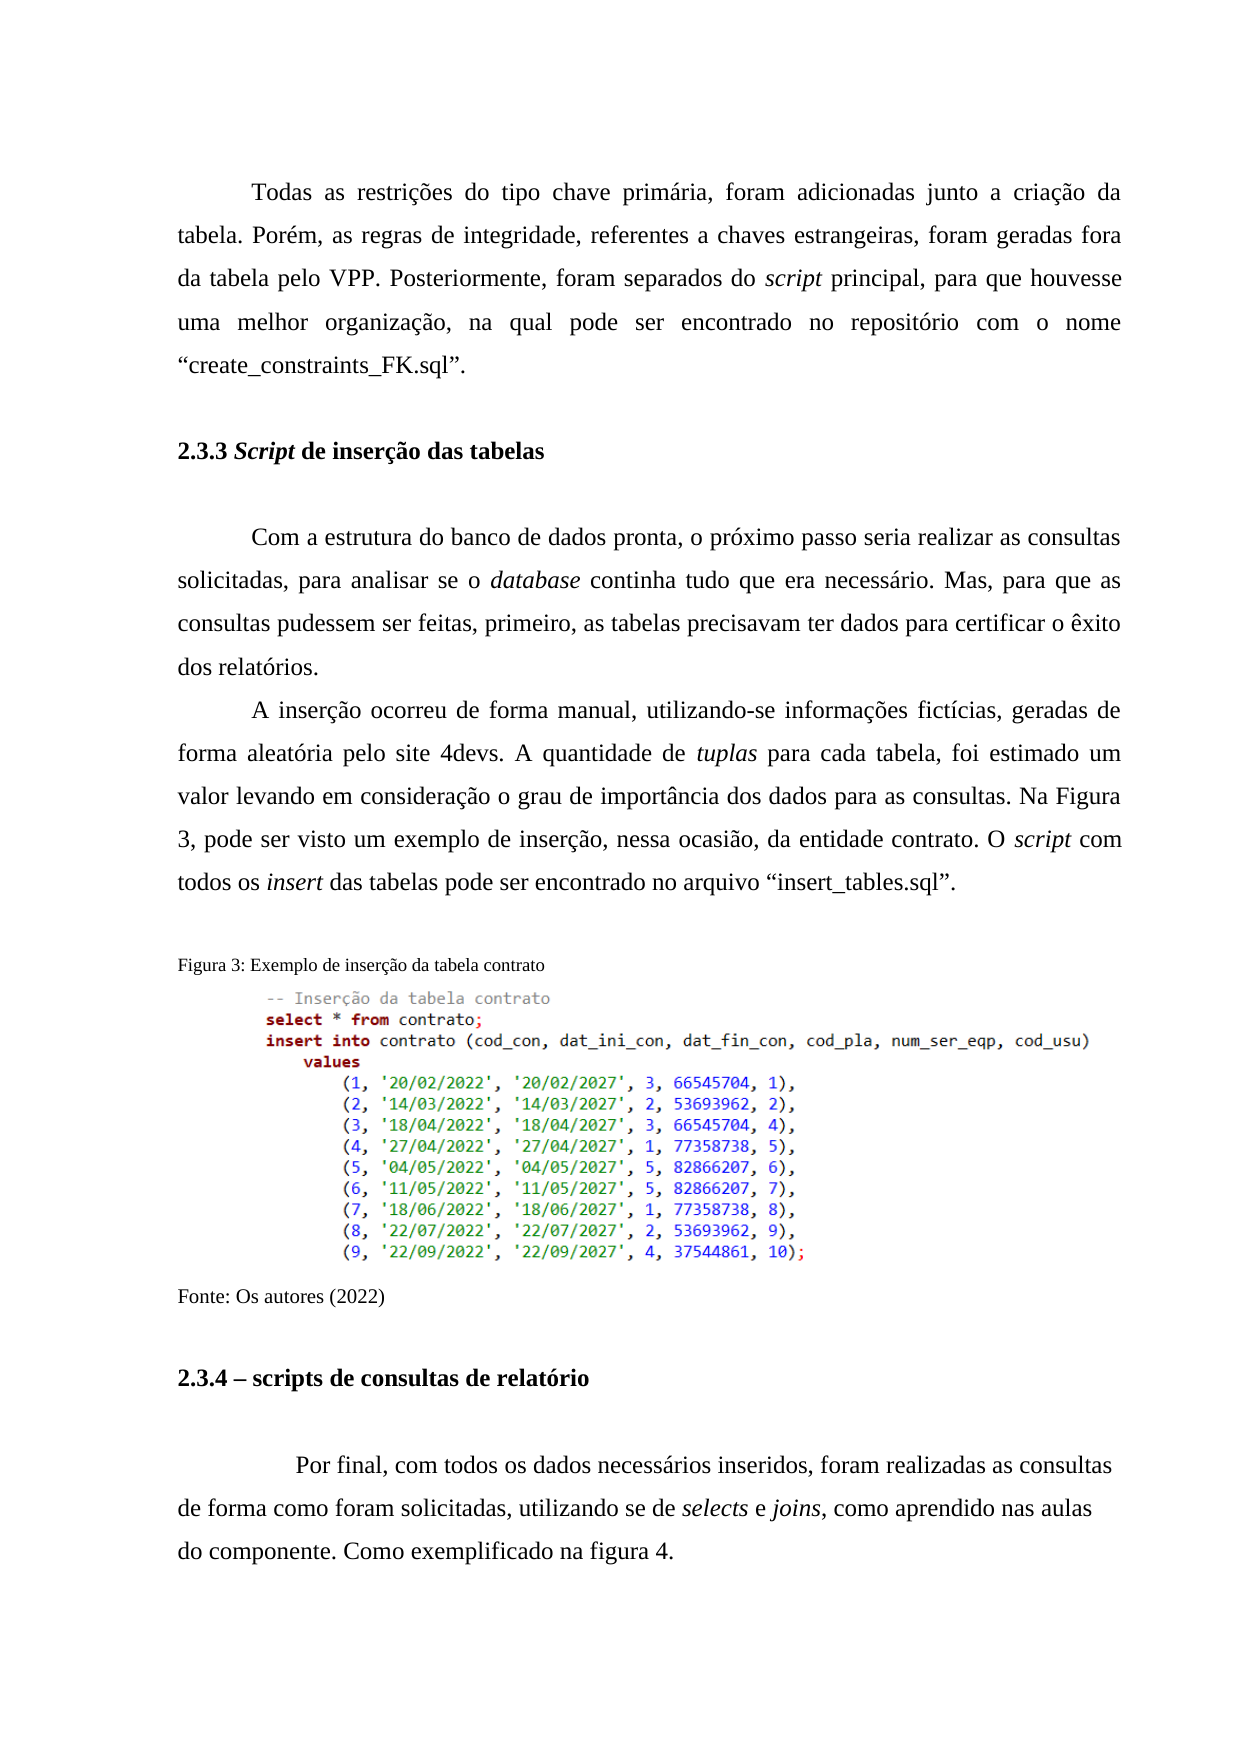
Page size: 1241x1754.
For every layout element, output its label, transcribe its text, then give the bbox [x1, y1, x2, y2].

text 2.3.4 – scripts de consultas de relatório [177, 1363, 1122, 1392]
picture [251, 985, 1099, 1270]
text A inserção ocorreu de forma manual, utilizando-se informações fictícias, geradas de forma aleatória pelo site 4devs. A quantidade de tuplas para cada tabela, foi estimado um valor levando em consideração o grau de importância dos dados para as consultas. Na Figura 3, pode ser visto um exemplo de inserção, nessa ocasião, da entidade contrato. O script com todos os insert das tabelas pode ser encontrado no arquivo “insert_tables.sql”. [177, 695, 1122, 896]
text Por final, com todos os dados necessários inseridos, foram realizadas as consultas de forma como foram solicitadas, utilizando se de selects e joins, como aprendido nas aulas do componente. Como exemplificado na figura 4. [177, 1450, 1122, 1565]
text Todas as restrições do tipo chave primária, foram adicionadas junto a criação da tabela. Porém, as regras de integridade, referentes a chaves estrangeiras, foram geradas fora da tabela pelo VPP. Posteriormente, foram separados do script principal, para que houvesse uma melhor organização, na qual pode ser encontrado no repositório com o nome “create_constraints_FK.sql”. [177, 177, 1122, 378]
text Figura 3: Exemplo de inserção da tabela contrato [177, 953, 1122, 975]
text Com a estrutura do banco de dados pronta, o próximo passo seria realizar as consultas solicitadas, para analisar se o database continha tudo que era necessário. Mas, para que as consultas pudessem ser feitas, primeiro, as tabelas precisavam ter dados para certificar o êxito dos relatórios. [177, 522, 1122, 680]
subtitle 2.3.3 Script de inserção das tabelas [177, 436, 1122, 465]
text Fonte: Os autores (2022) [177, 1284, 1122, 1308]
